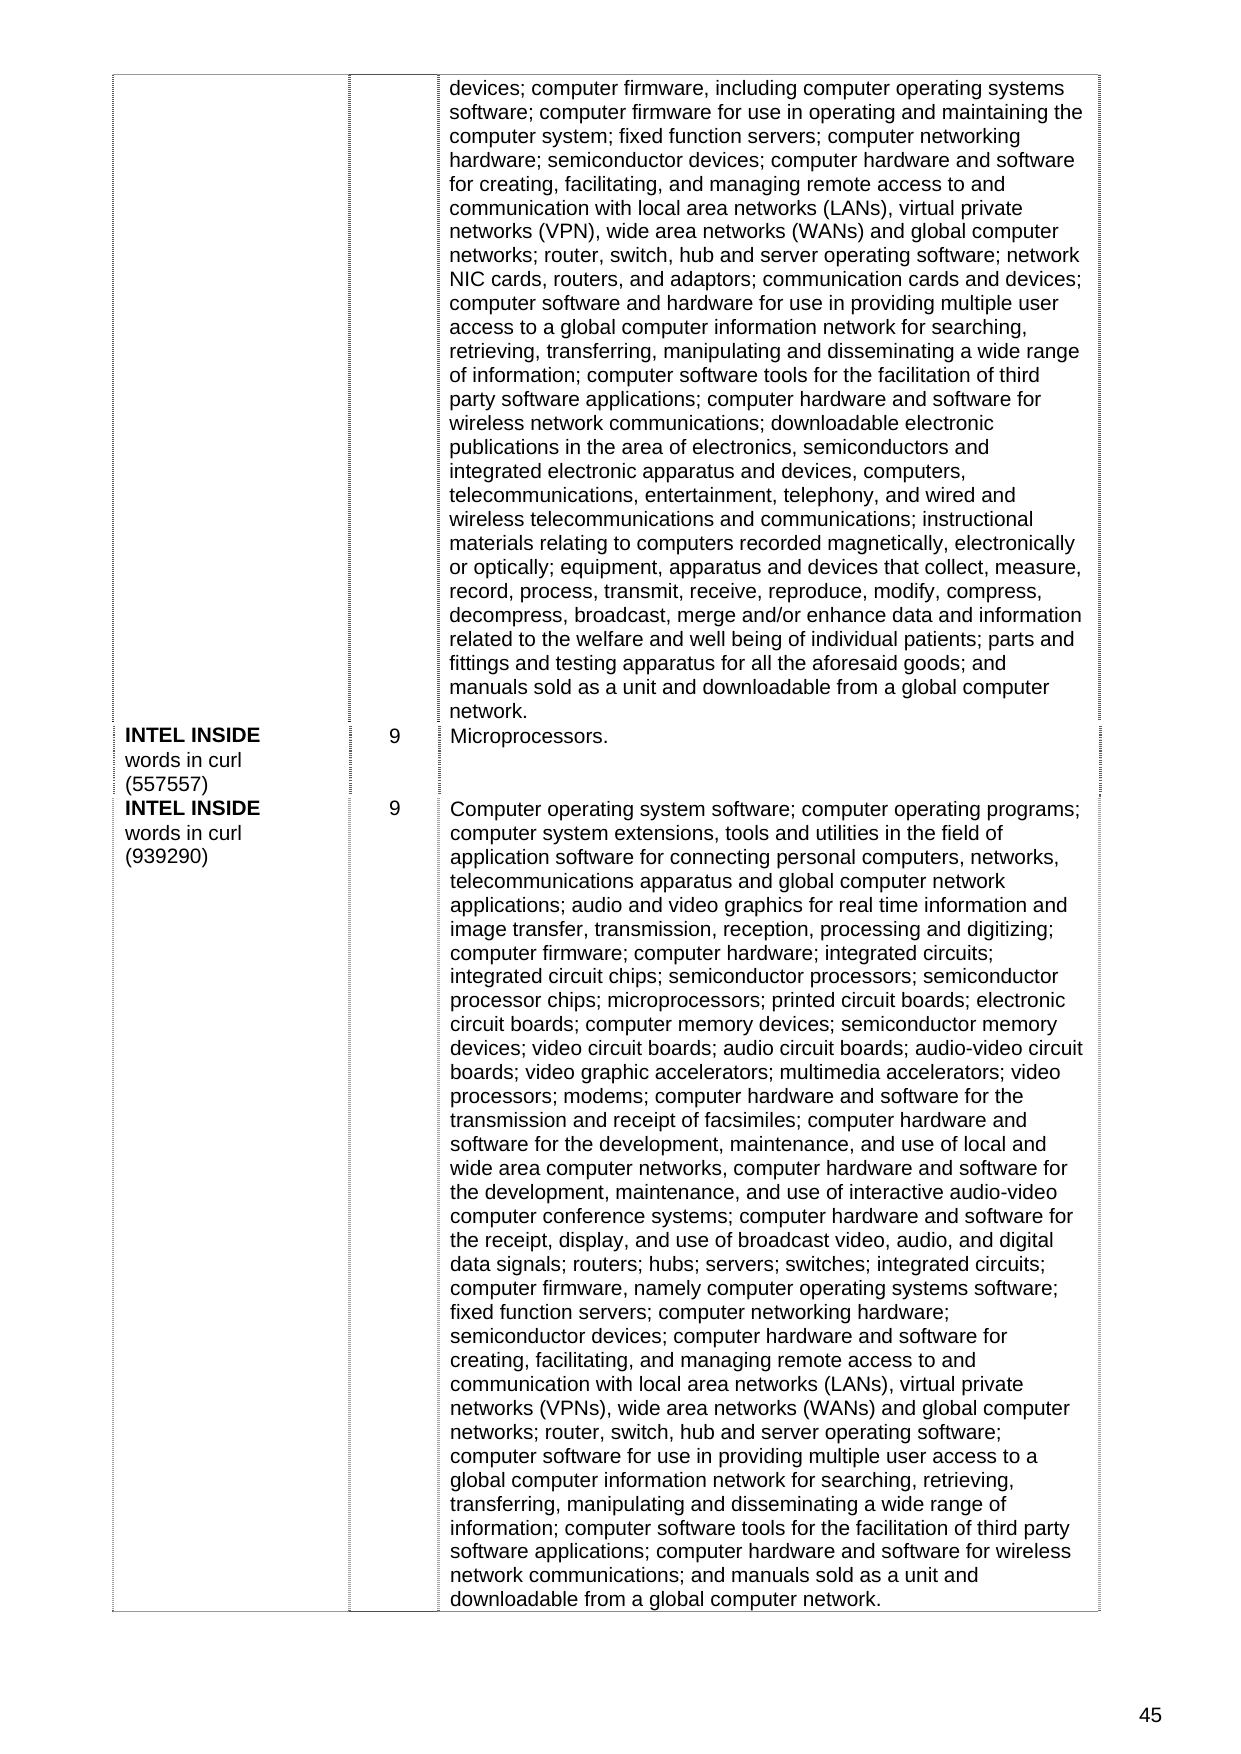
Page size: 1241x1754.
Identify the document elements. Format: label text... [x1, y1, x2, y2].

table_header 9 [324, 723, 425, 797]
table_header INTEL INSIDE words in curl (557557) [104, 723, 324, 797]
table_cell Computer operating system software; computer operating programs; computer system extensions, tools and utilities in the field of application software for connecting personal computers, networks, telecommunications apparatus and global computer network applications; audio and video graphics for real time information and image transfer, transmission, reception, processing and digitizing; computer firmware; computer hardware; integrated circuits; integrated circuit chips; semiconductor processors; semiconductor processor chips; microprocessors; printed circuit boards; electronic circuit boards; computer memory devices; semiconductor memory devices; video circuit boards; audio circuit boards; audio-video circuit boards; video graphic accelerators; multimedia accelerators; video processors; modems; computer hardware and software for the transmission and receipt of facsimiles; computer hardware and software for the development, maintenance, and use of local and wide area computer networks, computer hardware and software for the development, maintenance, and use of interactive audio-video computer conference systems; computer hardware and software for the receipt, display, and use of broadcast video, audio, and digital data signals; routers; hubs; servers; switches; integrated circuits; computer firmware, namely computer operating systems software; fixed function servers; computer networking hardware; semiconductor devices; computer hardware and software for creating, facilitating, and managing remote access to and communication with local area networks (LANs), virtual private networks (VPNs), wide area networks (WANs) and global computer networks; router, switch, hub and server operating software; computer software for use in providing multiple user access to a global computer information network for searching, retrieving, transferring, manipulating and disseminating a wide range of information; computer software tools for the facilitation of third party software applications; computer hardware and software for wireless network communications; and manuals sold as a unit and downloadable from a global computer network. [425, 797, 1113, 1613]
table_cell 9 [324, 797, 425, 1613]
table_header Microprocessors. [425, 723, 1113, 797]
text devices; computer firmware, including computer operating systems software; computer firmware for use in operating and maintaining the computer system; fixed function servers; computer networking hardware; semiconductor devices; computer hardware and software for creating, facilitating, and managing remote access to and communication with local area networks (LANs), virtual private networks (VPN), wide area networks (WANs) and global computer networks; router, switch, hub and server operating software; network NIC cards, routers, and adaptors; communication cards and devices; computer software and hardware for use in providing multiple user access to a global computer information network for searching, retrieving, transferring, manipulating and disseminating a wide range of information; computer software tools for the facilitation of third party software applications; computer hardware and software for wireless network communications; downloadable electronic publications in the area of electronics, semiconductors and integrated electronic apparatus and devices, computers, telecommunications, entertainment, telephony, and wired and wireless telecommunications and communications; instructional materials relating to computers recorded magnetically, electronically or optically; equipment, apparatus and devices that collect, measure, record, process, transmit, receive, reproduce, modify, compress, decompress, broadcast, merge and/or enhance data and information related to the welfare and well being of individual patients; parts and fittings and testing apparatus for all the aforesaid goods; and manuals sold as a unit and downloadable from a global computer network. [449, 76, 1084, 722]
picture [110, 72, 1103, 723]
table_cell INTEL INSIDE words in curl (939290) [104, 797, 324, 1613]
